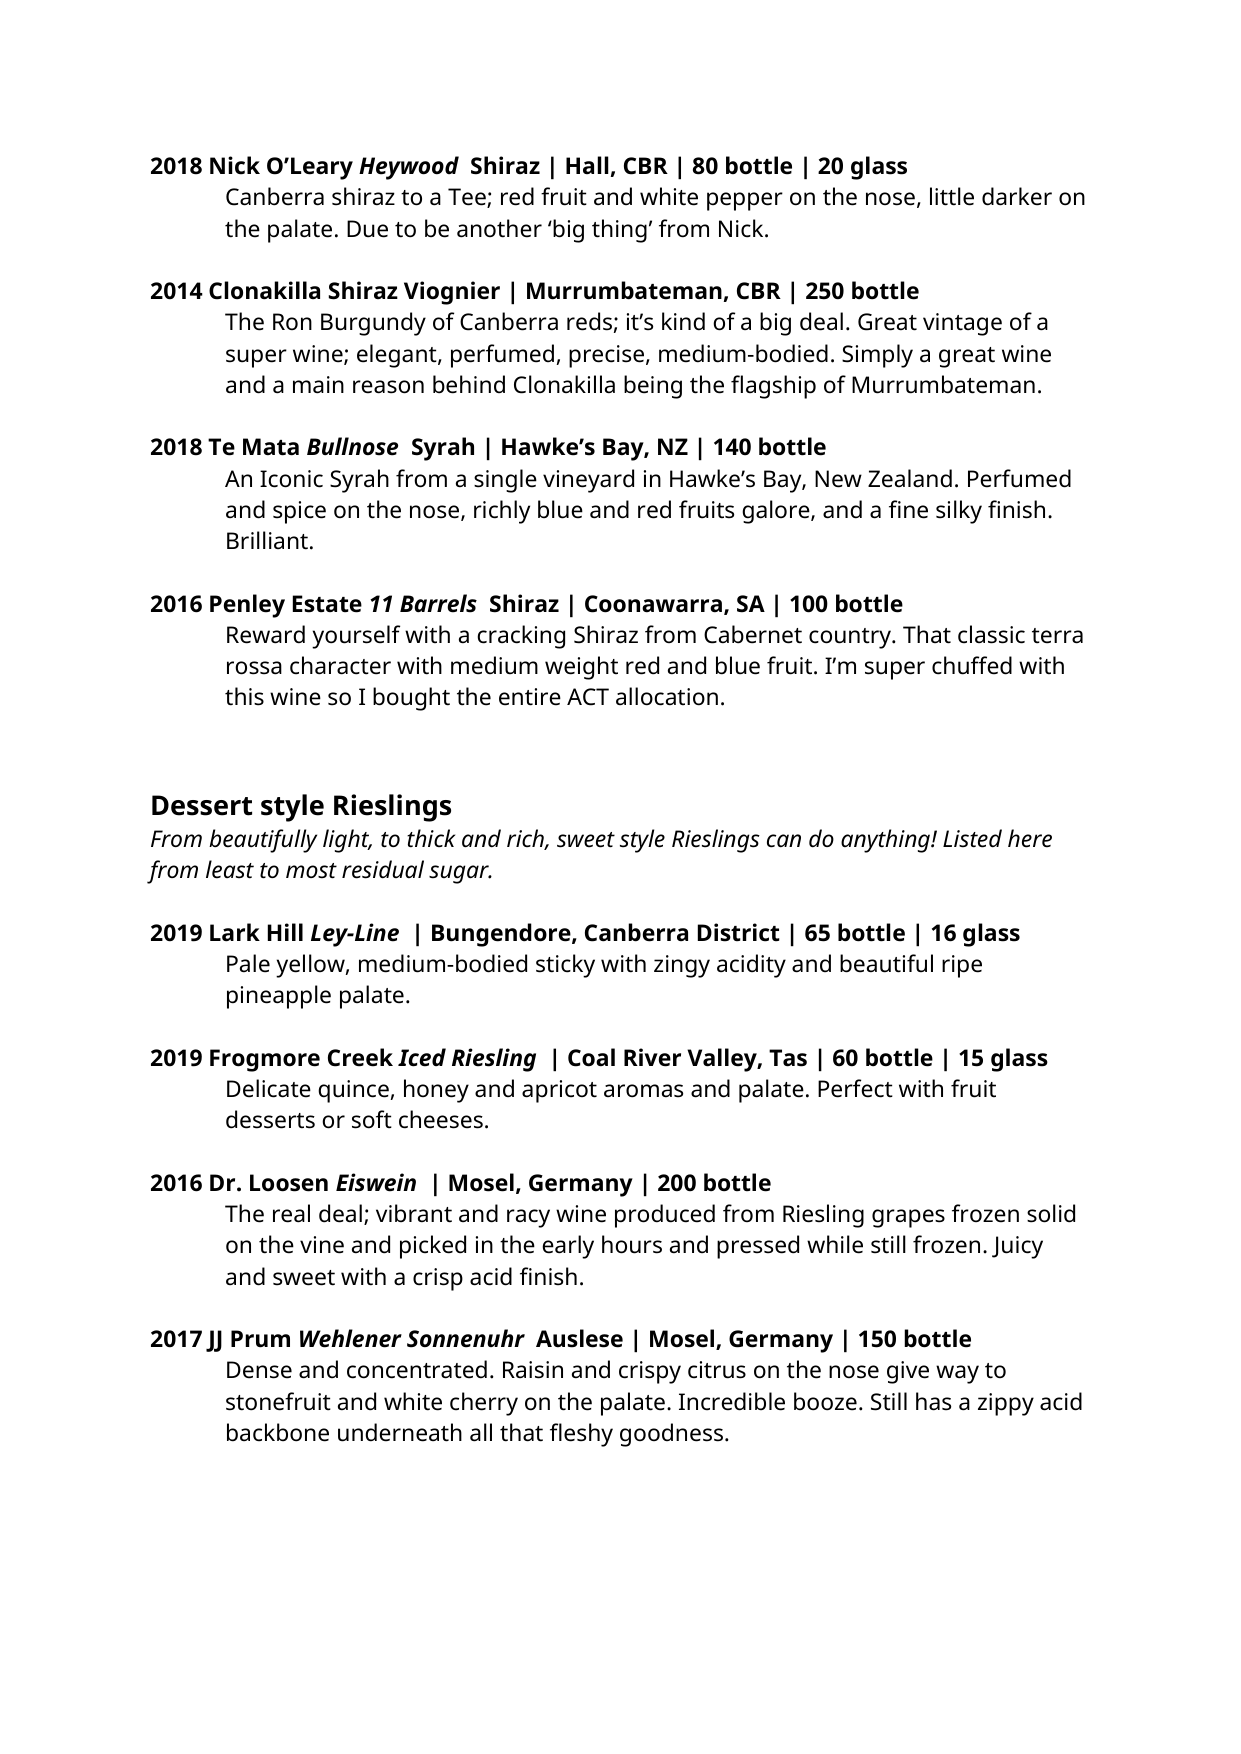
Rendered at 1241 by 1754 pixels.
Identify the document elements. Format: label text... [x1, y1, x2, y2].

text Delicate quince, honey and apricot aromas and palate. Perfect with fruit desserts or soft cheeses. [225, 1073, 1090, 1136]
text 2019 Frogmore Creek Iced Riesling | Coal River Valley, Tas | 60 bottle | 15 glass [150, 1042, 1090, 1073]
text Dense and concentrated. Raisin and crispy citrus on the nose give way to stonefruit and white cherry on the palate. Incredible booze. Still has a zippy acid backbone underneath all that fleshy goodness. [225, 1354, 1090, 1448]
text 2016 Penley Estate 11 Barrels Shiraz | Coonawarra, SA | 100 bottle [150, 587, 1090, 619]
text An Iconic Syrah from a single vineyard in Hawke’s Bay, New Zealand. Perfumed and spice on the nose, richly blue and red fruits galore, and a fine silky finish. Brilliant. [225, 462, 1090, 556]
text Reward yourself with a cracking Shiraz from Cabernet country. That classic terra rossa character with medium weight red and blue fruit. I’m super chuffed with this wine so I bought the entire ACT allocation. [225, 619, 1090, 712]
text 2014 Clonakilla Shiraz Viognier | Murrumbateman, CBR | 250 bottle [150, 275, 1090, 306]
text Dessert style Rieslings [150, 786, 1090, 823]
text 2016 Dr. Loosen Eiswein | Mosel, Germany | 200 bottle [150, 1167, 1090, 1198]
text The Ron Burgundy of Canberra reds; it’s kind of a big deal. Great vintage of a super wine; elegant, perfumed, precise, medium-bodied. Simply a great wine and a main reason behind Clonakilla being the flagship of Murrumbateman. [225, 306, 1090, 400]
text The real deal; vibrant and racy wine produced from Riesling grapes frozen solid on the vine and picked in the early hours and pressed while still frozen. Juicy and sweet with a crisp acid finish. [225, 1198, 1090, 1292]
text 2018 Nick O’Leary Heywood Shiraz | Hall, CBR | 80 bottle | 20 glass [150, 150, 1090, 181]
text 2017 JJ Prum Wehlener Sonnenuhr Auslese | Mosel, Germany | 150 bottle [150, 1323, 1090, 1354]
text Pale yellow, medium-bodied sticky with zingy acidity and beautiful ripe pineapple palate. [225, 948, 1090, 1011]
text 2018 Te Mata Bullnose Syrah | Hawke’s Bay, NZ | 140 bottle [150, 431, 1090, 462]
text 2019 Lark Hill Ley-Line | Bungendore, Canberra District | 65 bottle | 16 glass [150, 917, 1090, 948]
text From beautifully light, to thick and rich, sweet style Rieslings can do anything! Listed here from least to most residual sugar. [150, 823, 1090, 886]
text Canberra shiraz to a Tee; red fruit and white pepper on the nose, little darker on the palate. Due to be another ‘big thing’ from Nick. [225, 181, 1090, 244]
